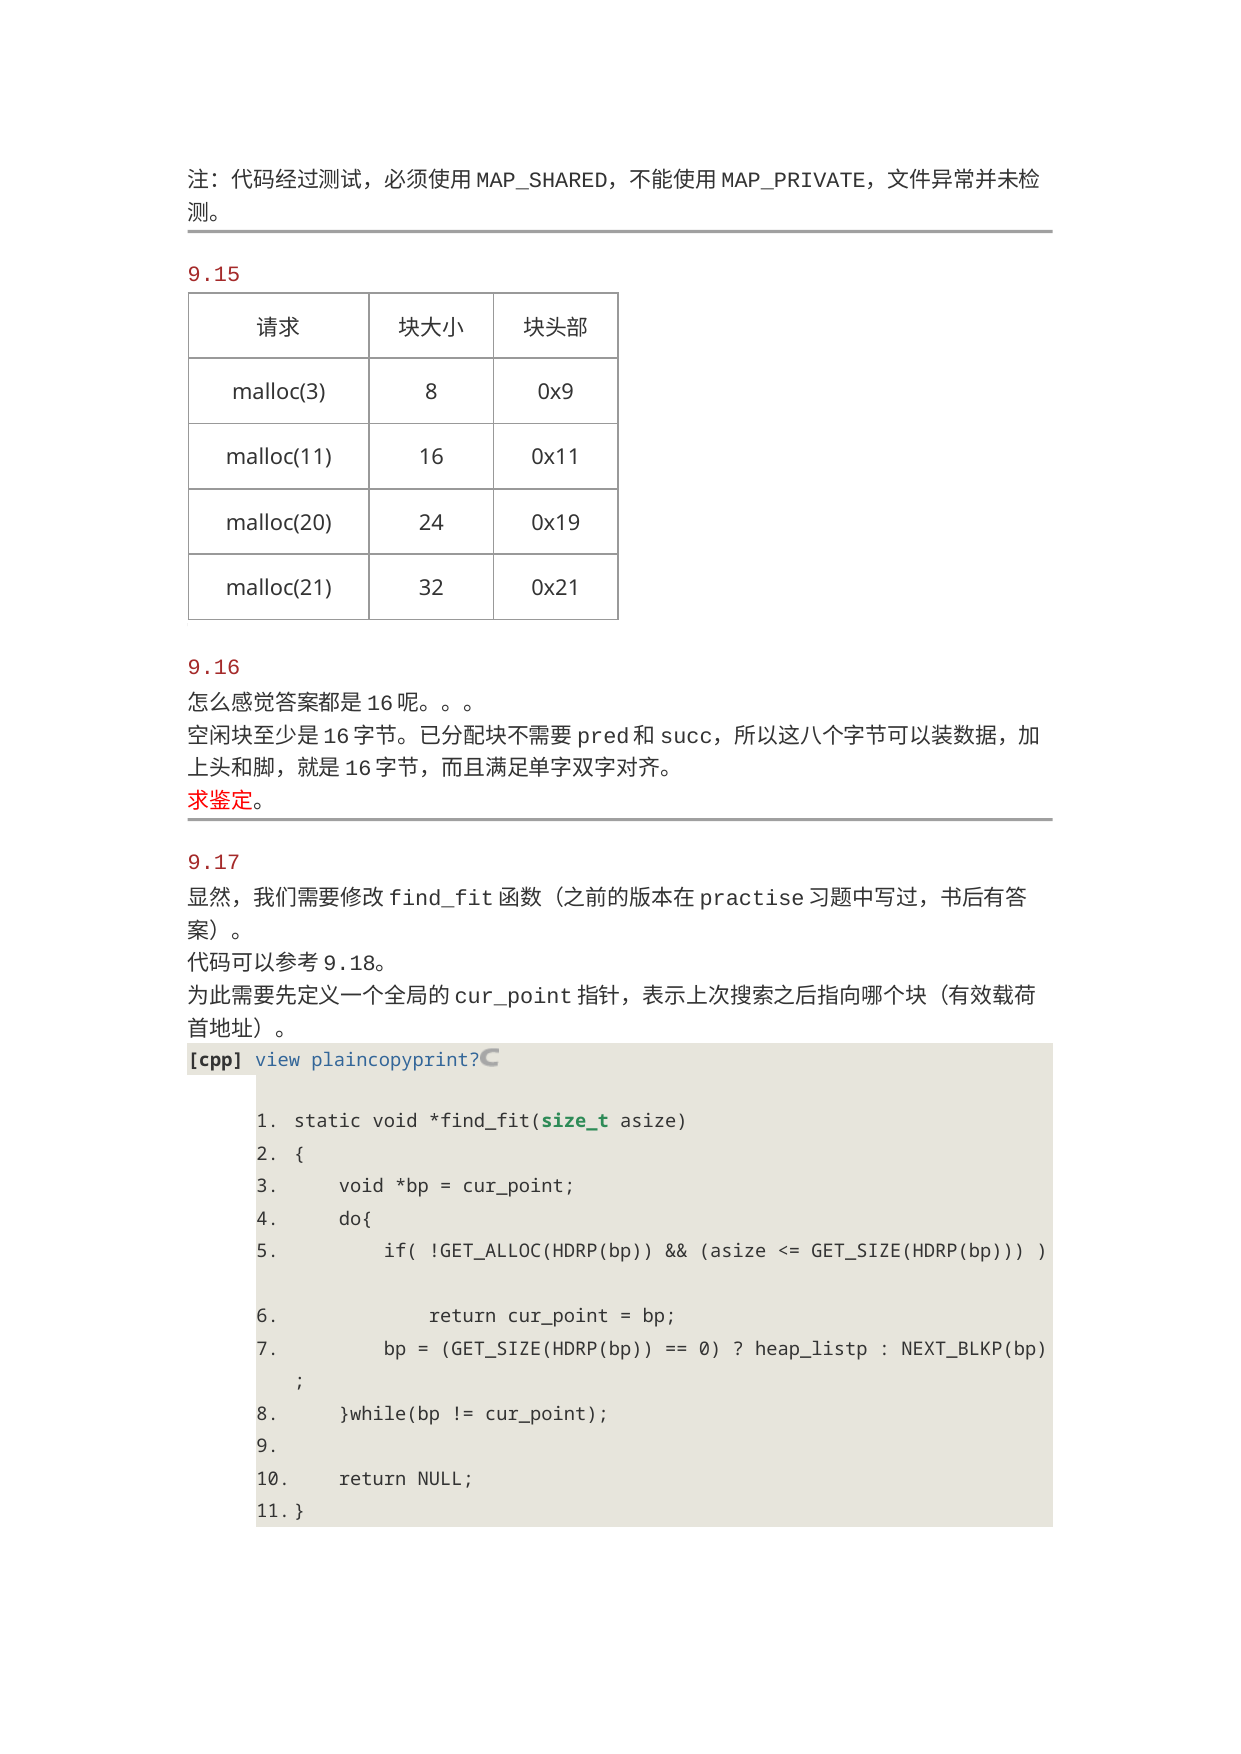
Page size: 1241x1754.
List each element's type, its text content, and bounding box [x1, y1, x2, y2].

picture [480, 1047, 499, 1067]
table_header 请求 [189, 294, 368, 357]
list } [256, 1494, 1053, 1527]
list return NULL; [256, 1462, 1053, 1494]
text 9.15 [187, 259, 1053, 292]
text [cpp] view plaincopyprint? [187, 1043, 1053, 1075]
text 空闲块至少是16字节。已分配块不需要pred和succ，所以这八个字节可以装数据，加上头和脚，就是16字节，而且满足单字双字对齐。 [187, 718, 1053, 783]
table_cell 32 [370, 555, 493, 618]
list { [256, 1137, 1053, 1169]
list return cur_point = bp; [256, 1299, 1053, 1332]
text 9.16 [187, 653, 1053, 685]
list do{ [256, 1202, 1053, 1234]
list static void *find_fit(size_t asize) [256, 1104, 1053, 1137]
table_cell 0x11 [494, 424, 617, 488]
table_cell malloc(11) [189, 424, 368, 488]
text 注：代码经过测试，必须使用MAP_SHARED，不能使用MAP_PRIVATE，文件异常并未检测。 [187, 162, 1053, 227]
table_cell 0x19 [494, 490, 617, 553]
table_cell 24 [370, 490, 493, 553]
table_cell malloc(20) [189, 490, 368, 553]
text 怎么感觉答案都是16呢。。。 [187, 685, 1053, 718]
table_cell 16 [370, 424, 493, 488]
list }while(bp != cur_point); [256, 1397, 1053, 1429]
text 代码可以参考9.18。 [187, 945, 1053, 978]
table_cell 8 [370, 359, 493, 423]
text 显然，我们需要修改find_fit函数（之前的版本在practise习题中写过，书后有答案）。 [187, 880, 1053, 945]
table_cell malloc(3) [189, 359, 368, 423]
list void *bp = cur_point; [256, 1169, 1053, 1202]
list bp = (GET_SIZE(HDRP(bp)) == 0) ? heap_listp : NEXT_BLKP(bp); [256, 1332, 1053, 1397]
text 求鉴定。 [187, 783, 1053, 815]
text 为此需要先定义一个全局的cur_point指针，表示上次搜索之后指向哪个块（有效载荷首地址）。 [187, 978, 1053, 1043]
text 9.17 [187, 848, 1053, 880]
table_header 块大小 [370, 294, 493, 357]
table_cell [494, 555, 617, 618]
list if( !GET_ALLOC(HDRP(bp)) && (asize <= GET_SIZE(HDRP(bp))) ) [256, 1234, 1053, 1299]
table_header 块头部 [494, 294, 617, 357]
table_cell 0x9 [494, 359, 617, 423]
table_cell malloc(21) [189, 555, 368, 618]
